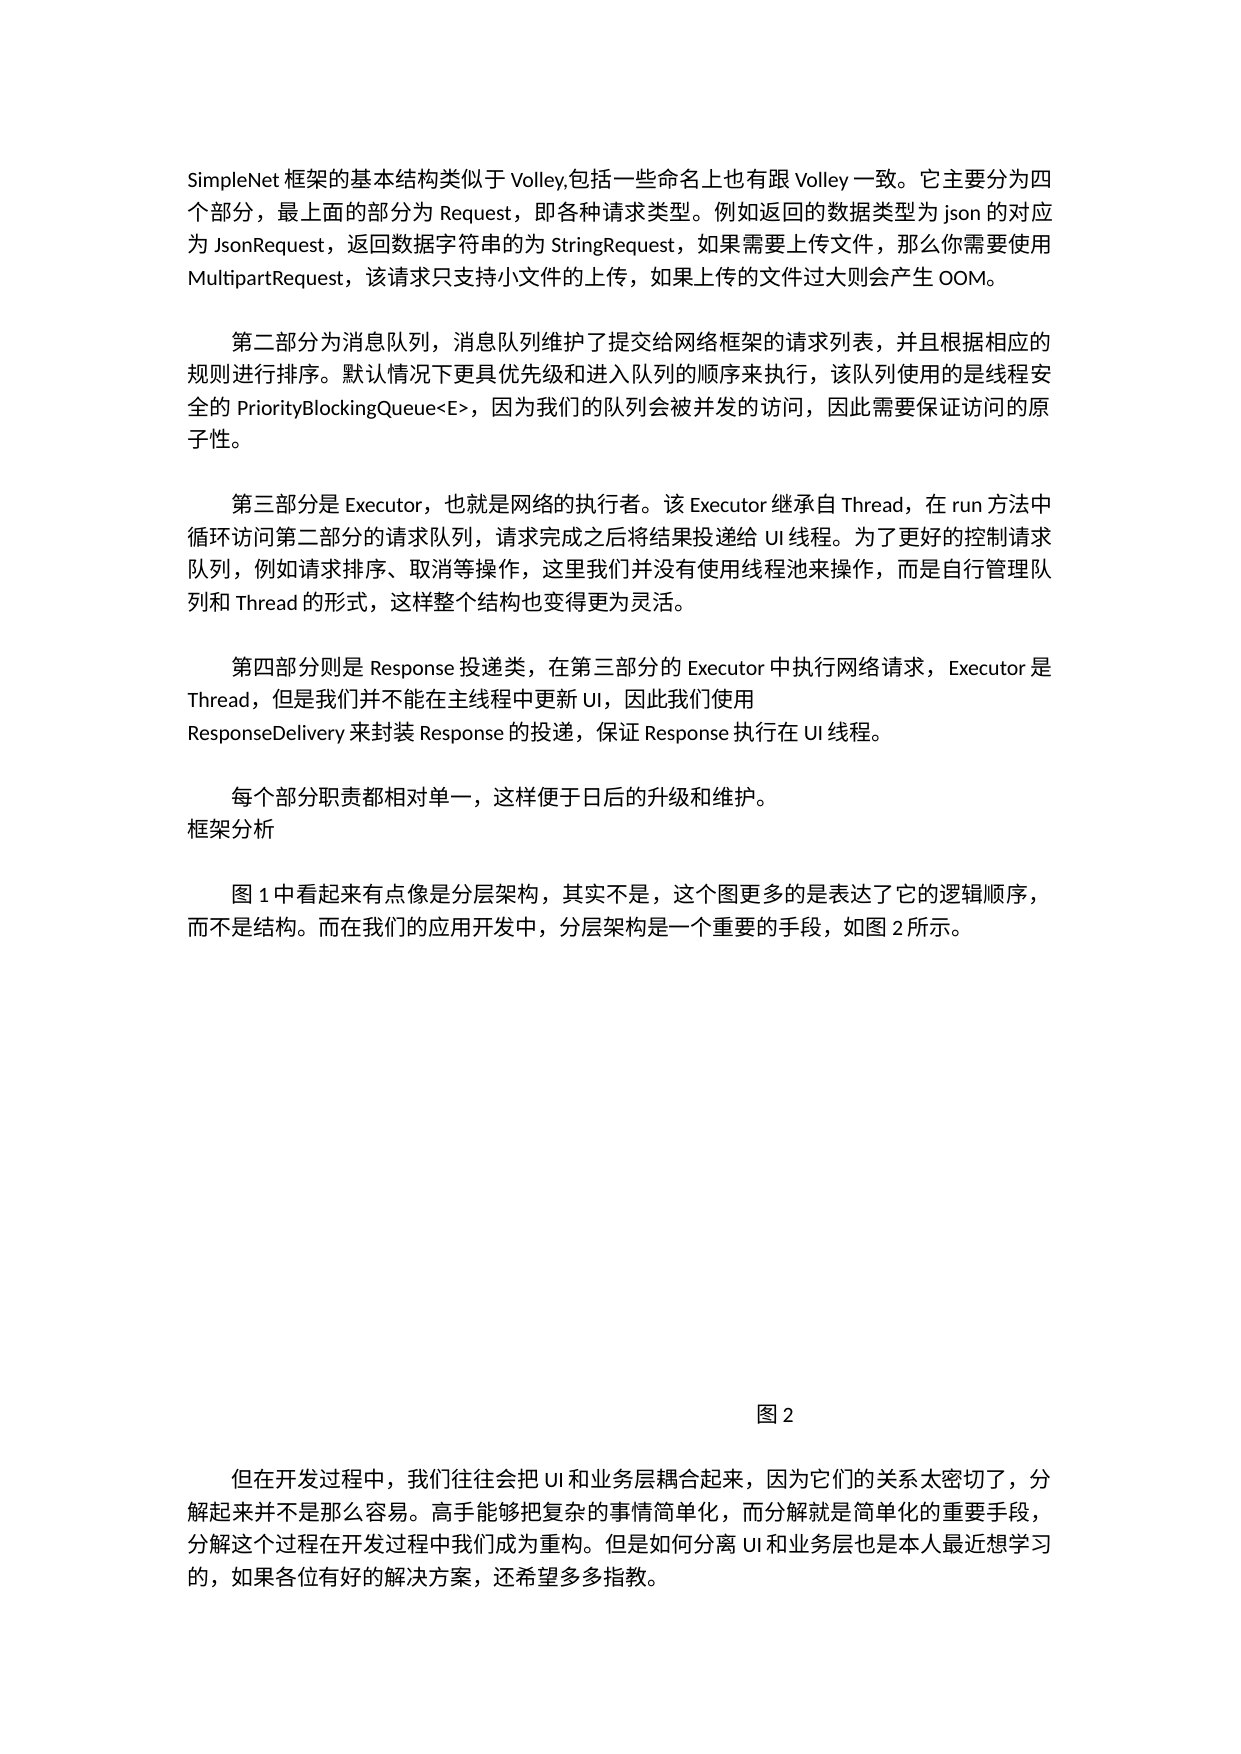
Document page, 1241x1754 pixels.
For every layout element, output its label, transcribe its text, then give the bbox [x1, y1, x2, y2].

text 框架分析 [187, 812, 1053, 844]
text 第三部分是Executor，也就是网络的执行者。该Executor继承自Thread，在run方法中循环访问第二部分的请求队列，请求完成之后将结果投递给UI线程。为了更好的控制请求队列，例如请求排序、取消等操作，这里我们并没有使用线程池来操作，而是自行管理队列和Thread的形式，这样整个结构也变得更为灵活。 [187, 487, 1053, 617]
text 第二部分为消息队列，消息队列维护了提交给网络框架的请求列表，并且根据相应的规则进行排序。默认情况下更具优先级和进入队列的顺序来执行，该队列使用的是线程安全的PriorityBlockingQueue<E>，因为我们的队列会被并发的访问，因此需要保证访问的原子性。 [187, 324, 1053, 454]
text ResponseDelivery来封装Response的投递，保证Response执行在UI线程。 [187, 714, 1053, 747]
text 图1中看起来有点像是分层架构，其实不是，这个图更多的是表达了它的逻辑顺序，而不是结构。而在我们的应用开发中，分层架构是一个重要的手段，如图2所示。 [187, 877, 1053, 942]
text 但在开发过程中，我们往往会把UI和业务层耦合起来，因为它们的关系太密切了，分解起来并不是那么容易。高手能够把复杂的事情简单化，而分解就是简单化的重要手段，分解这个过程在开发过程中我们成为重构。但是如何分离UI和业务层也是本人最近想学习的，如果各位有好的解决方案，还希望多多指教。 [187, 1462, 1053, 1592]
text 每个部分职责都相对单一，这样便于日后的升级和维护。 [187, 779, 1053, 812]
text SimpleNet框架的基本结构类似于Volley,包括一些命名上也有跟Volley一致。它主要分为四个部分，最上面的部分为Request，即各种请求类型。例如返回的数据类型为json的对应为JsonRequest，返回数据字符串的为StringRequest，如果需要上传文件，那么你需要使用MultipartRequest，该请求只支持小文件的上传，如果上传的文件过大则会产生OOM。 [187, 162, 1053, 292]
text 图2 [187, 1397, 1053, 1429]
text 第四部分则是Response投递类，在第三部分的Executor中执行网络请求，Executor是Thread，但是我们并不能在主线程中更新UI，因此我们使用 [187, 649, 1053, 714]
